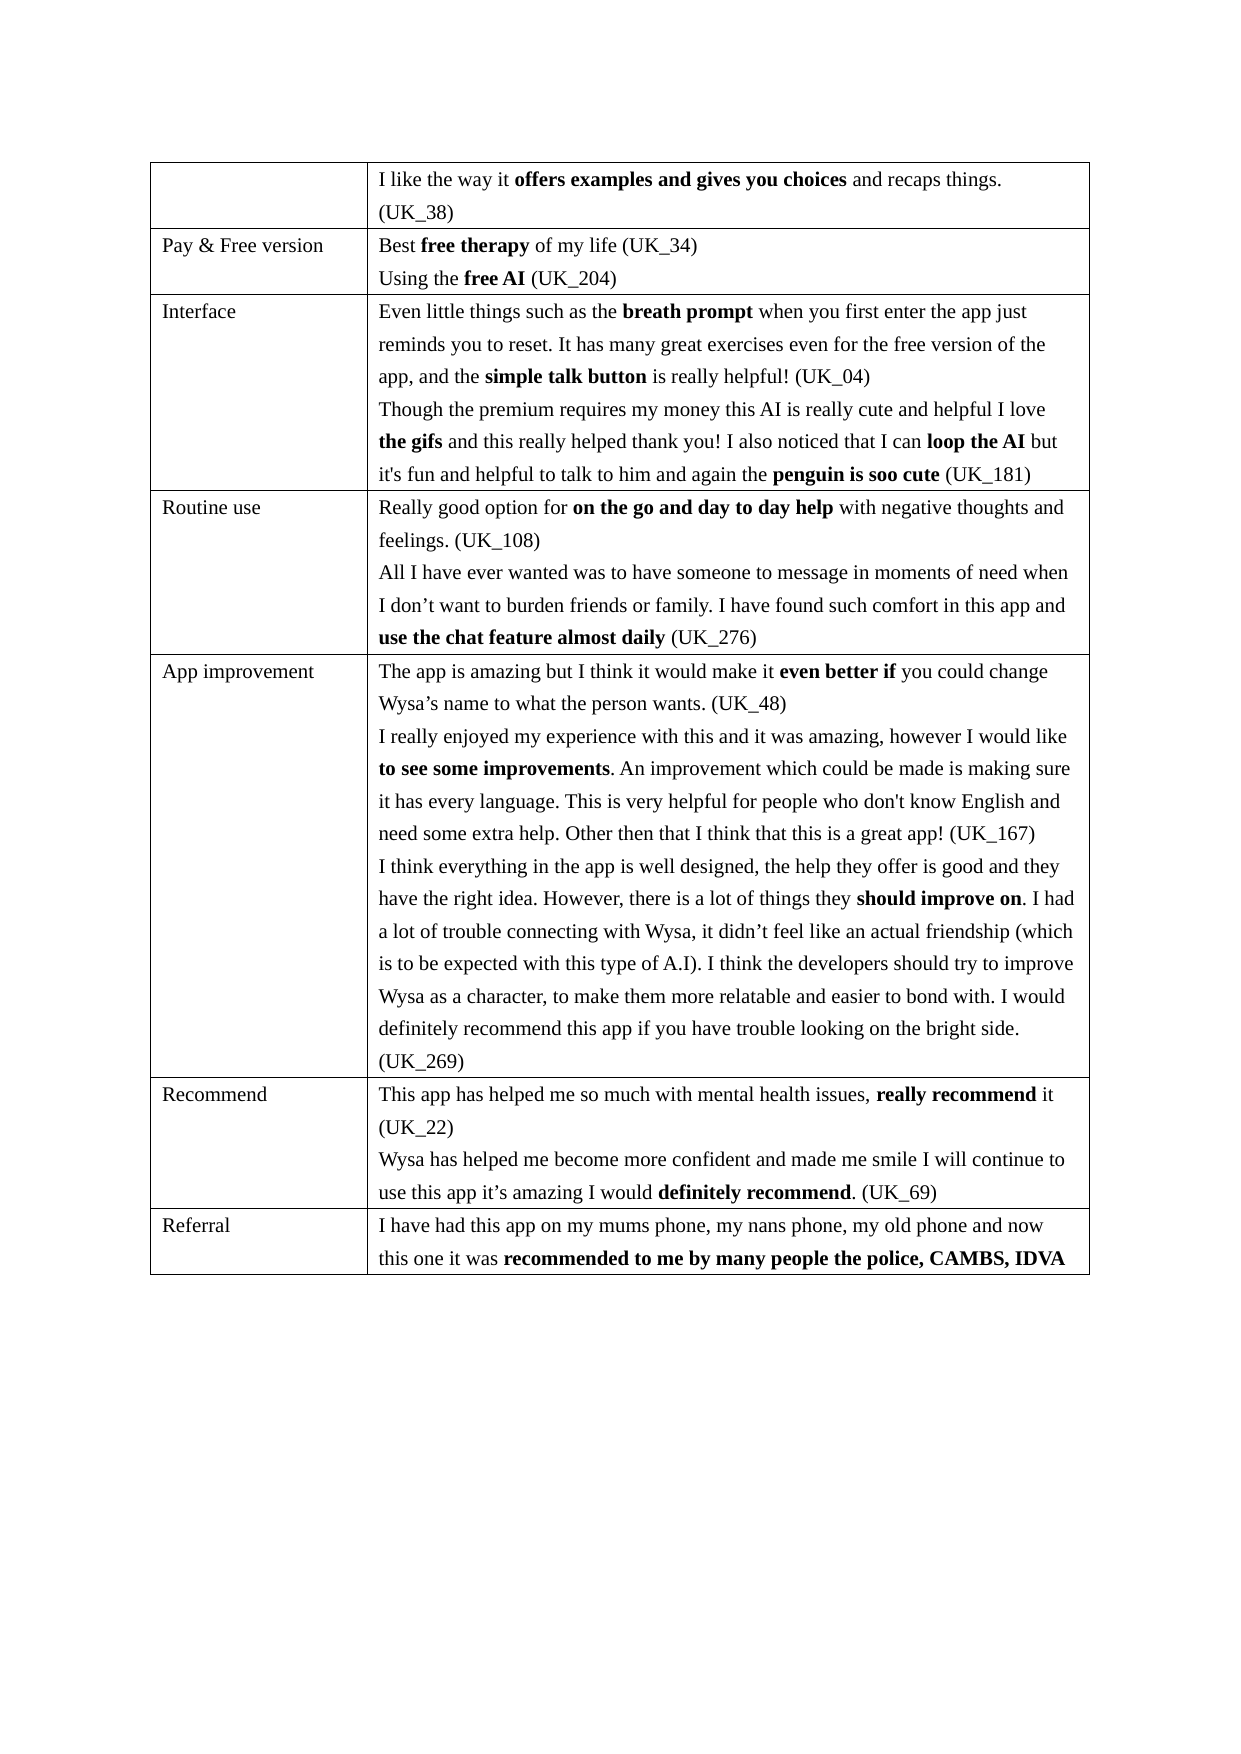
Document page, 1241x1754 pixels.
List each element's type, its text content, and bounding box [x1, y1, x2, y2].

table_cell I have had this app on my mums phone, my nans phone, my old phone and now this one it was recommended to me by many people the police, CAMBS, IDVA [368, 1209, 1089, 1274]
table_cell Recommend [151, 1078, 367, 1208]
table_cell Interface [151, 295, 367, 490]
table_cell Really good option for on the go and day to day help with negative thoughts and feelings. (UK_108) All I have ever wanted was to have someone to message in moments of need when I don’t want to burden friends or family. I have found such comfort in this app and use the chat feature almost daily (UK_276) [368, 491, 1089, 654]
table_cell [151, 163, 367, 228]
table_cell Even little things such as the breath prompt when you first enter the app just reminds you to reset. It has many great exercises even for the free version of the app, and the simple talk button is really helpful! (UK_04) Though the premium requires my money this AI is really cute and helpful I love the gifs and this really helped thank you! I also noticed that I can loop the AI but it's fun and helpful to talk to him and again the penguin is soo cute (UK_181) [368, 295, 1089, 490]
table_cell Best free therapy of my life (UK_34) Using the free AI (UK_204) [368, 229, 1089, 294]
table_cell Referral [151, 1209, 367, 1274]
table_cell This app has helped me so much with mental health issues, really recommend it (UK_22) Wysa has helped me become more confident and made me smile I will continue to use this app it’s amazing I would definitely recommend. (UK_69) [368, 1078, 1089, 1208]
table_cell Routine use [151, 491, 367, 654]
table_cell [368, 163, 1089, 228]
table_cell App improvement [151, 655, 367, 1077]
table_cell The app is amazing but I think it would make it even better if you could change Wysa’s name to what the person wants. (UK_48) I really enjoyed my experience with this and it was amazing, however I would like to see some improvements. An improvement which could be made is making sure it has every language. This is very helpful for people who don't know English and need some extra help. Other then that I think that this is a great app! (UK_167) I think everything in the app is well designed, the help they offer is good and they have the right idea. However, there is a lot of things they should improve on. I had a lot of trouble connecting with Wysa, it didn’t feel like an actual friendship (which is to be expected with this type of A.I). I think the developers should try to improve Wysa as a character, to make them more relatable and easier to bond with. I would definitely recommend this app if you have trouble looking on the bright side. (UK_269) [368, 655, 1089, 1077]
table_cell Pay & Free version [151, 229, 367, 294]
